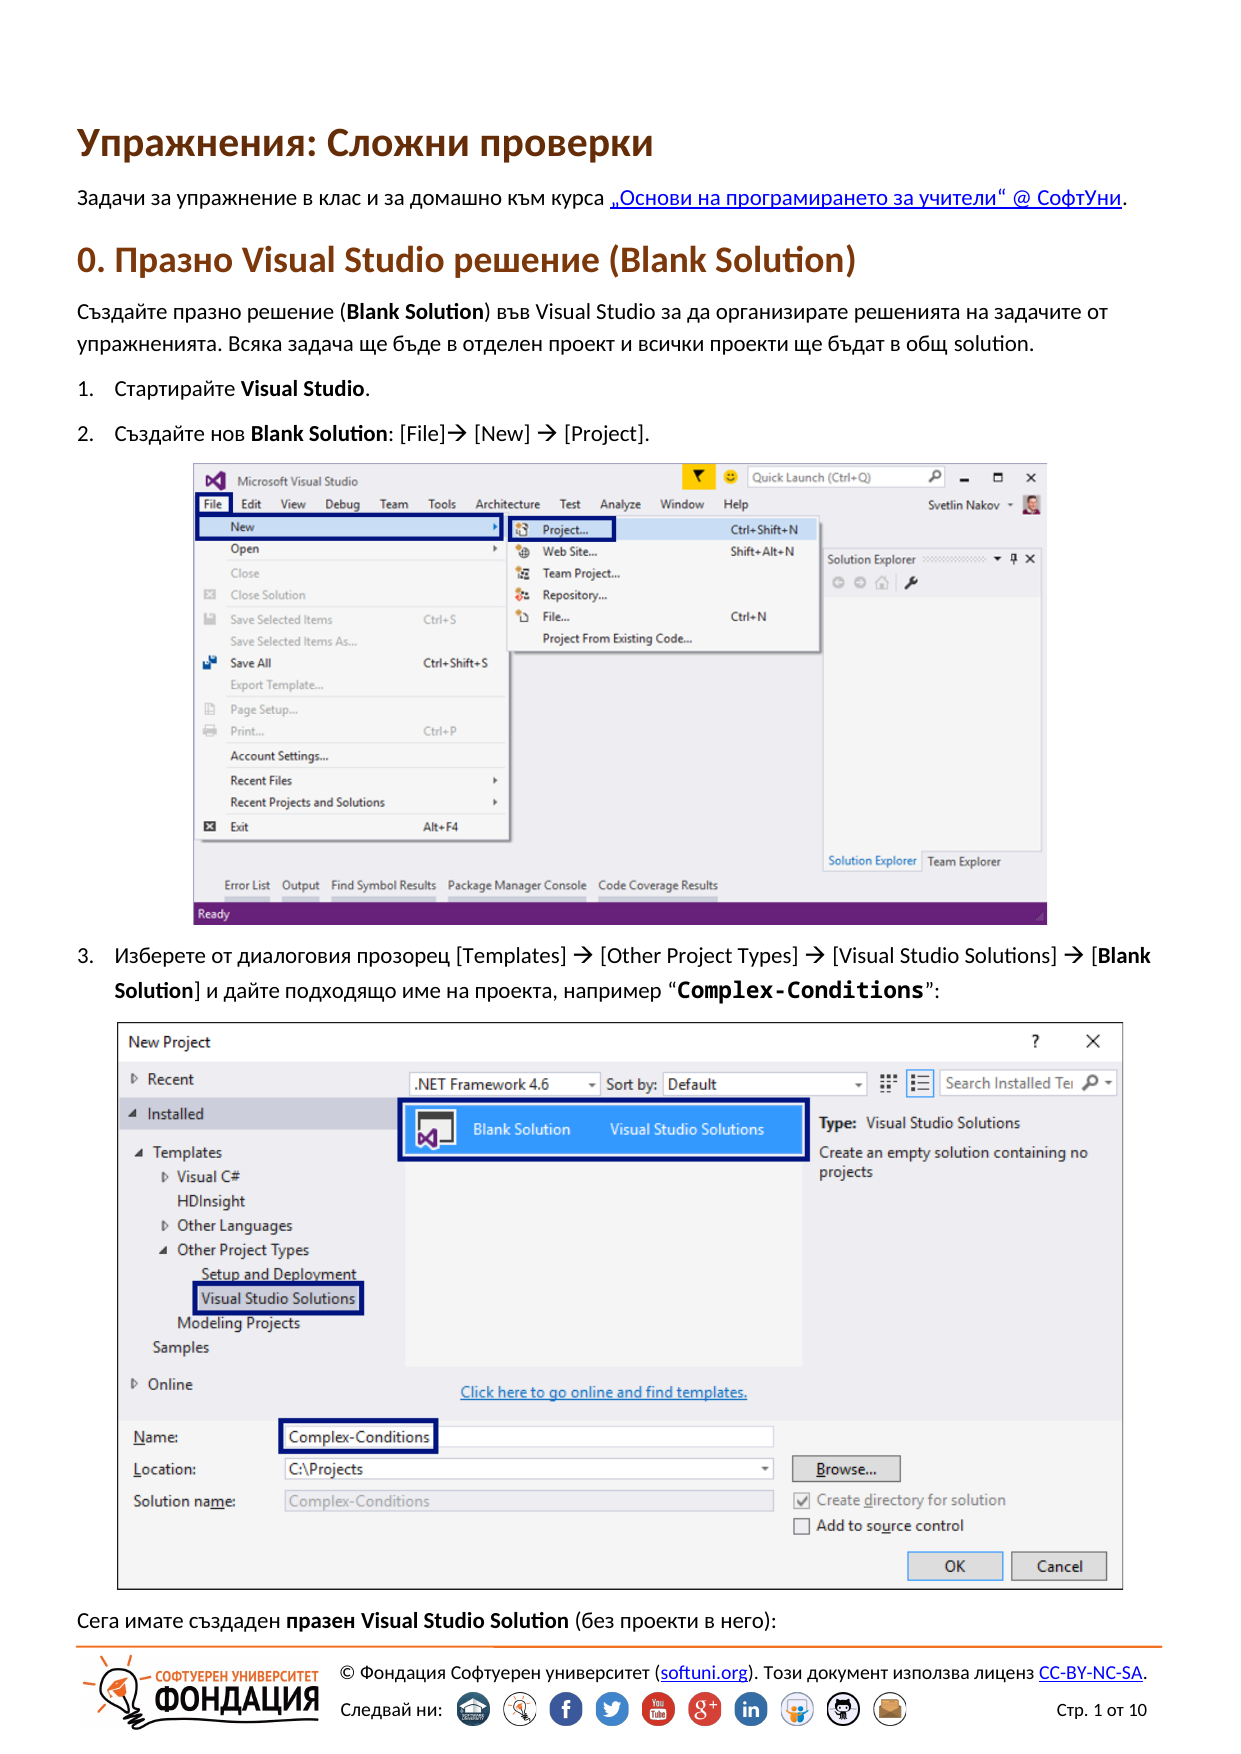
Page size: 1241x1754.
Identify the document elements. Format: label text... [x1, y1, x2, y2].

picture [457, 1692, 490, 1726]
text Сега имате създаден празен Visual Studio Solution (без проекти в него): [77, 1606, 1163, 1634]
picture [549, 1692, 583, 1726]
picture [595, 1692, 629, 1726]
subtitle Упражнения: Сложни проверки [77, 116, 1163, 167]
list Създайте нов Blank Solution: [File] [New] [Project]. [77, 419, 1163, 447]
picture [193, 463, 1048, 925]
picture [642, 1692, 675, 1726]
subtitle Празно Visual Studio решение (Blank Solution) [77, 236, 1163, 282]
picture [82, 1654, 319, 1730]
text Създайте празно решение (Blank Solution) във Visual Studio за да организирате решенията на задачите от упражненията. Всяка задача ще бъде в отделен проект и всички проекти ще бъдат в общ solution. [77, 297, 1163, 357]
list Изберете от диалоговия прозорец [Templates] [Other Project Types] [Visual Studio Solutions] [Blank Solution] и дайте подходящо име на проекта, например “Complex-Conditions”: [77, 942, 1163, 1006]
picture [503, 1692, 537, 1726]
list Стартирайте Visual Studio. [77, 374, 1163, 402]
picture [117, 1022, 1124, 1590]
picture [688, 1692, 722, 1726]
picture [734, 1692, 768, 1726]
text Задачи за упражнение в клас и за домашно към курса „Основи на програмирането за учители“ @ СофтУни. [77, 183, 1163, 211]
picture [827, 1692, 860, 1726]
picture [873, 1692, 907, 1726]
picture [780, 1692, 814, 1726]
